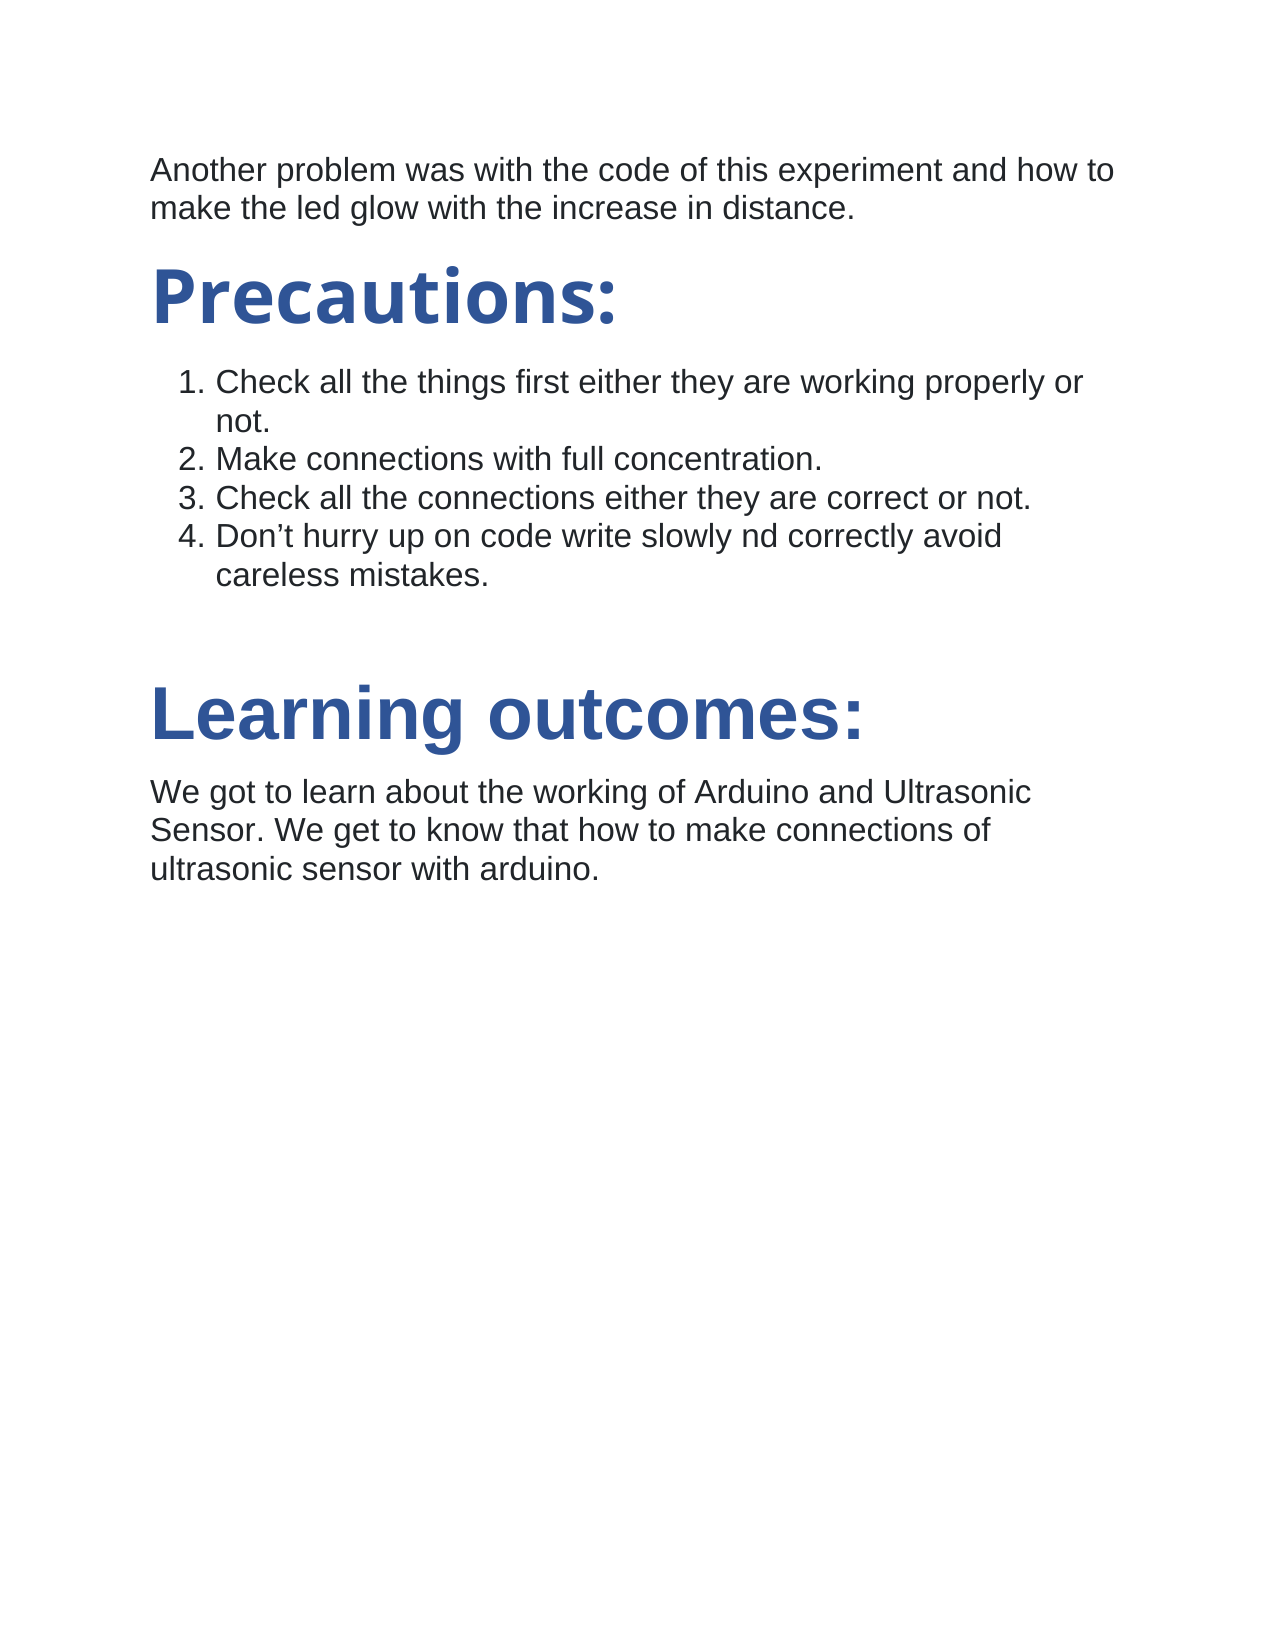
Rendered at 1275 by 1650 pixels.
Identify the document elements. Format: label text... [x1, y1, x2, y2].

text Precautions: [150, 243, 1125, 346]
list Don’t hurry up on code write slowly nd correctly avoid careless mistakes. [178, 516, 1125, 593]
list Make connections with full concentration. [178, 439, 1125, 478]
list Check all the things first either they are working properly or not. [178, 362, 1125, 439]
text Learning outcomes: [150, 669, 1125, 755]
list Check all the connections either they are correct or not. [178, 478, 1125, 516]
text We got to learn about the working of Arduino and Ultrasonic Sensor. We get to know that how to make connections of ultrasonic sensor with arduino. [150, 772, 1125, 887]
text Another problem was with the code of this experiment and how to make the led glow with the increase in distance. [150, 150, 1125, 227]
